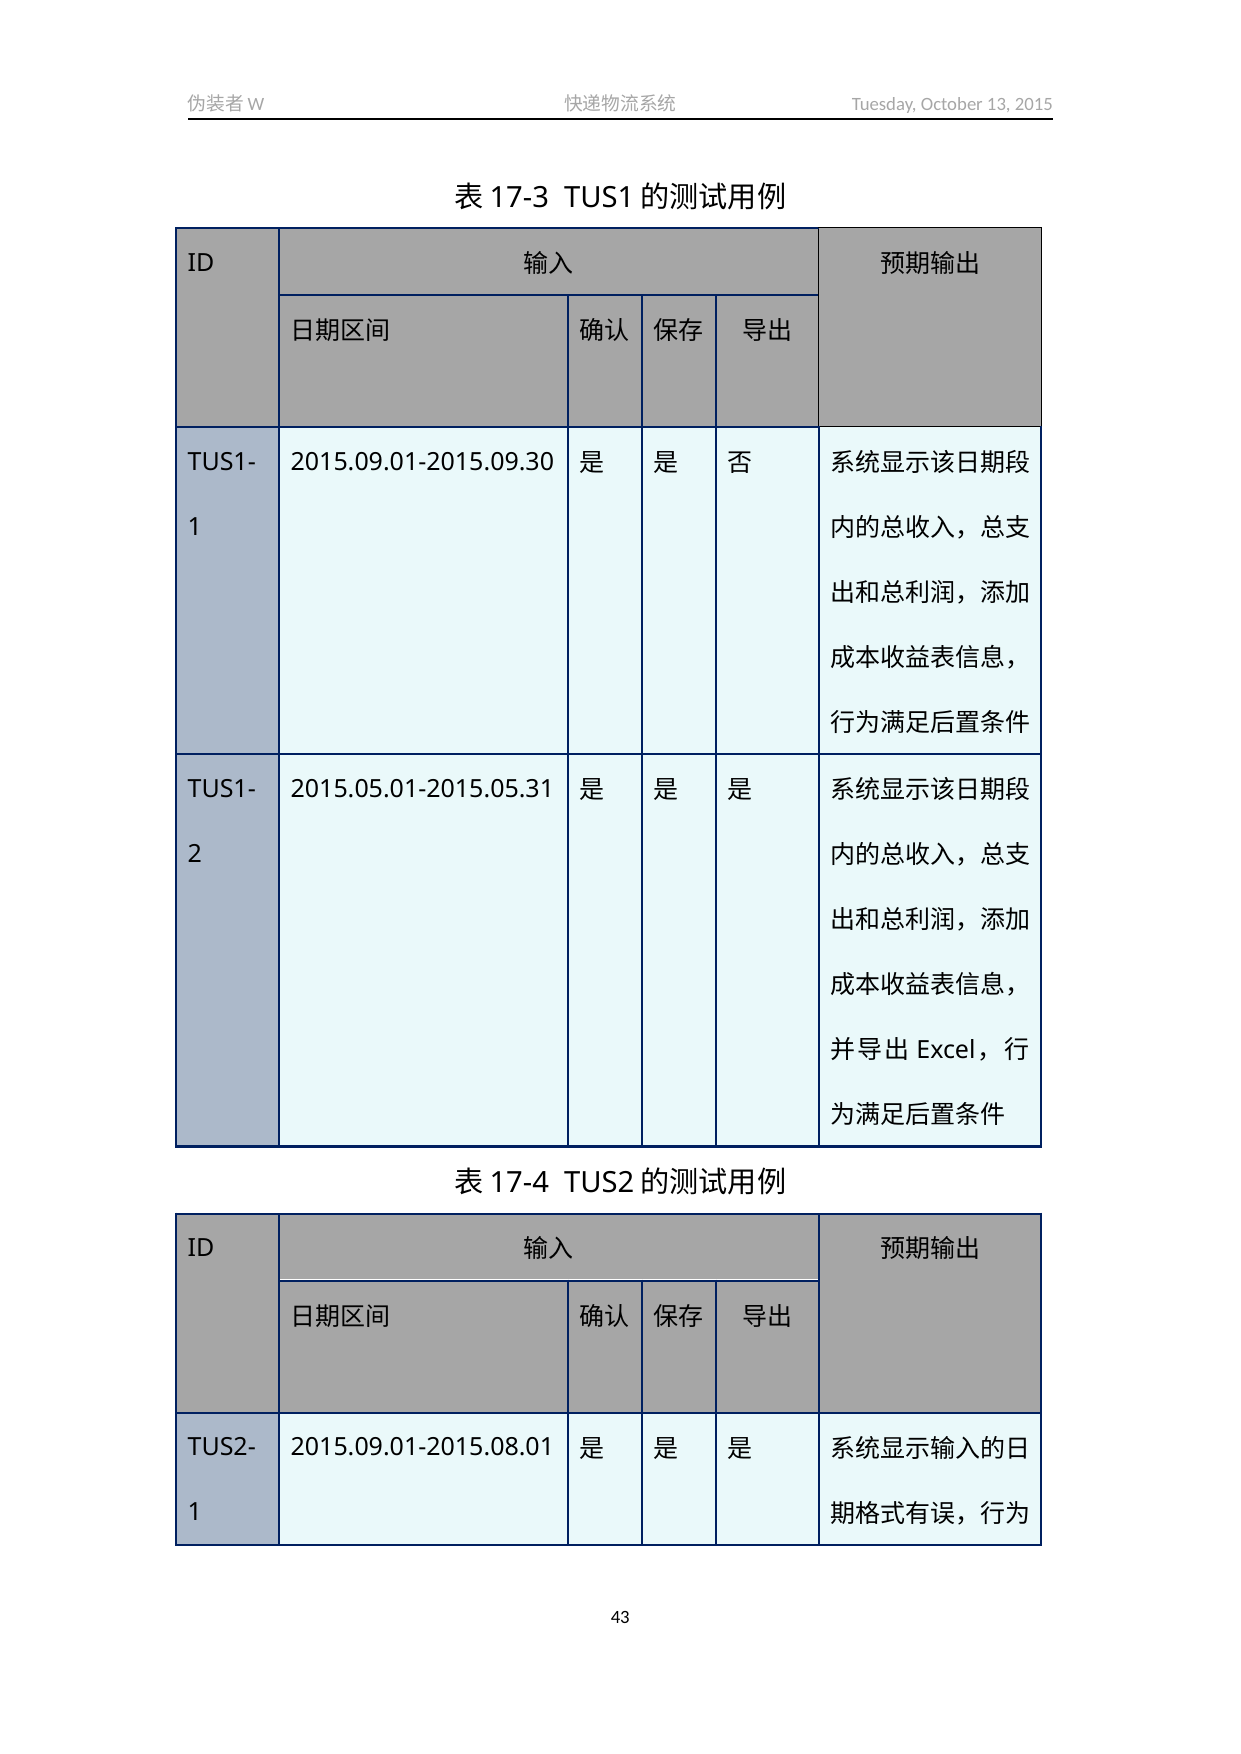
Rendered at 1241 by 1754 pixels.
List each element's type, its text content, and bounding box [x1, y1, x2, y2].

table_header 预期输出 [820, 1215, 1040, 1412]
table_cell 日期区间 [280, 1282, 567, 1412]
table_cell TUS1-2 [177, 755, 278, 1145]
table_cell 是 [569, 755, 641, 1145]
table_cell 是 [643, 1414, 715, 1544]
table_cell 导出 [717, 296, 818, 426]
table_cell 导出 [717, 1282, 818, 1412]
table_cell 确认 [569, 296, 641, 426]
table_cell 保存 [643, 1282, 715, 1412]
table_cell 否 [717, 428, 818, 753]
table_cell 是 [643, 755, 715, 1145]
table_cell TUS1-1 [177, 428, 278, 753]
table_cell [280, 1414, 567, 1544]
table_header ID [177, 229, 278, 426]
table_cell TUS2-1 [177, 1414, 278, 1544]
text 表17-4 TUS2的测试用例 [187, 1147, 1053, 1212]
table_cell 确认 [569, 1282, 641, 1412]
table_header 输入 [280, 1215, 818, 1279]
table_header 预期输出 [819, 228, 1041, 426]
table_cell 2015.09.01-2015.09.30 [280, 428, 567, 753]
table_cell 是 [643, 428, 715, 753]
table_cell 系统显示该日期段内的总收入，总支出和总利润，添加成本收益表信息，并导出Excel，行为满足后置条件 [820, 755, 1040, 1145]
table_header 输入 [280, 229, 818, 294]
table_cell 是 [569, 1414, 641, 1544]
table_header ID [177, 1215, 278, 1412]
table_cell 2015.05.01-2015.05.31 [280, 755, 567, 1145]
table_cell 日期区间 [280, 296, 567, 426]
table_cell 是 [569, 428, 641, 753]
table_cell 系统显示该日期段内的总收入，总支出和总利润，添加成本收益表信息，行为满足后置条件 [820, 427, 1040, 753]
table_cell 保存 [643, 296, 715, 426]
table_cell 是 [717, 1414, 818, 1544]
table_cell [820, 1414, 1040, 1544]
table_cell 是 [717, 755, 818, 1145]
text 表17-3 TUS1的测试用例 [187, 162, 1053, 227]
